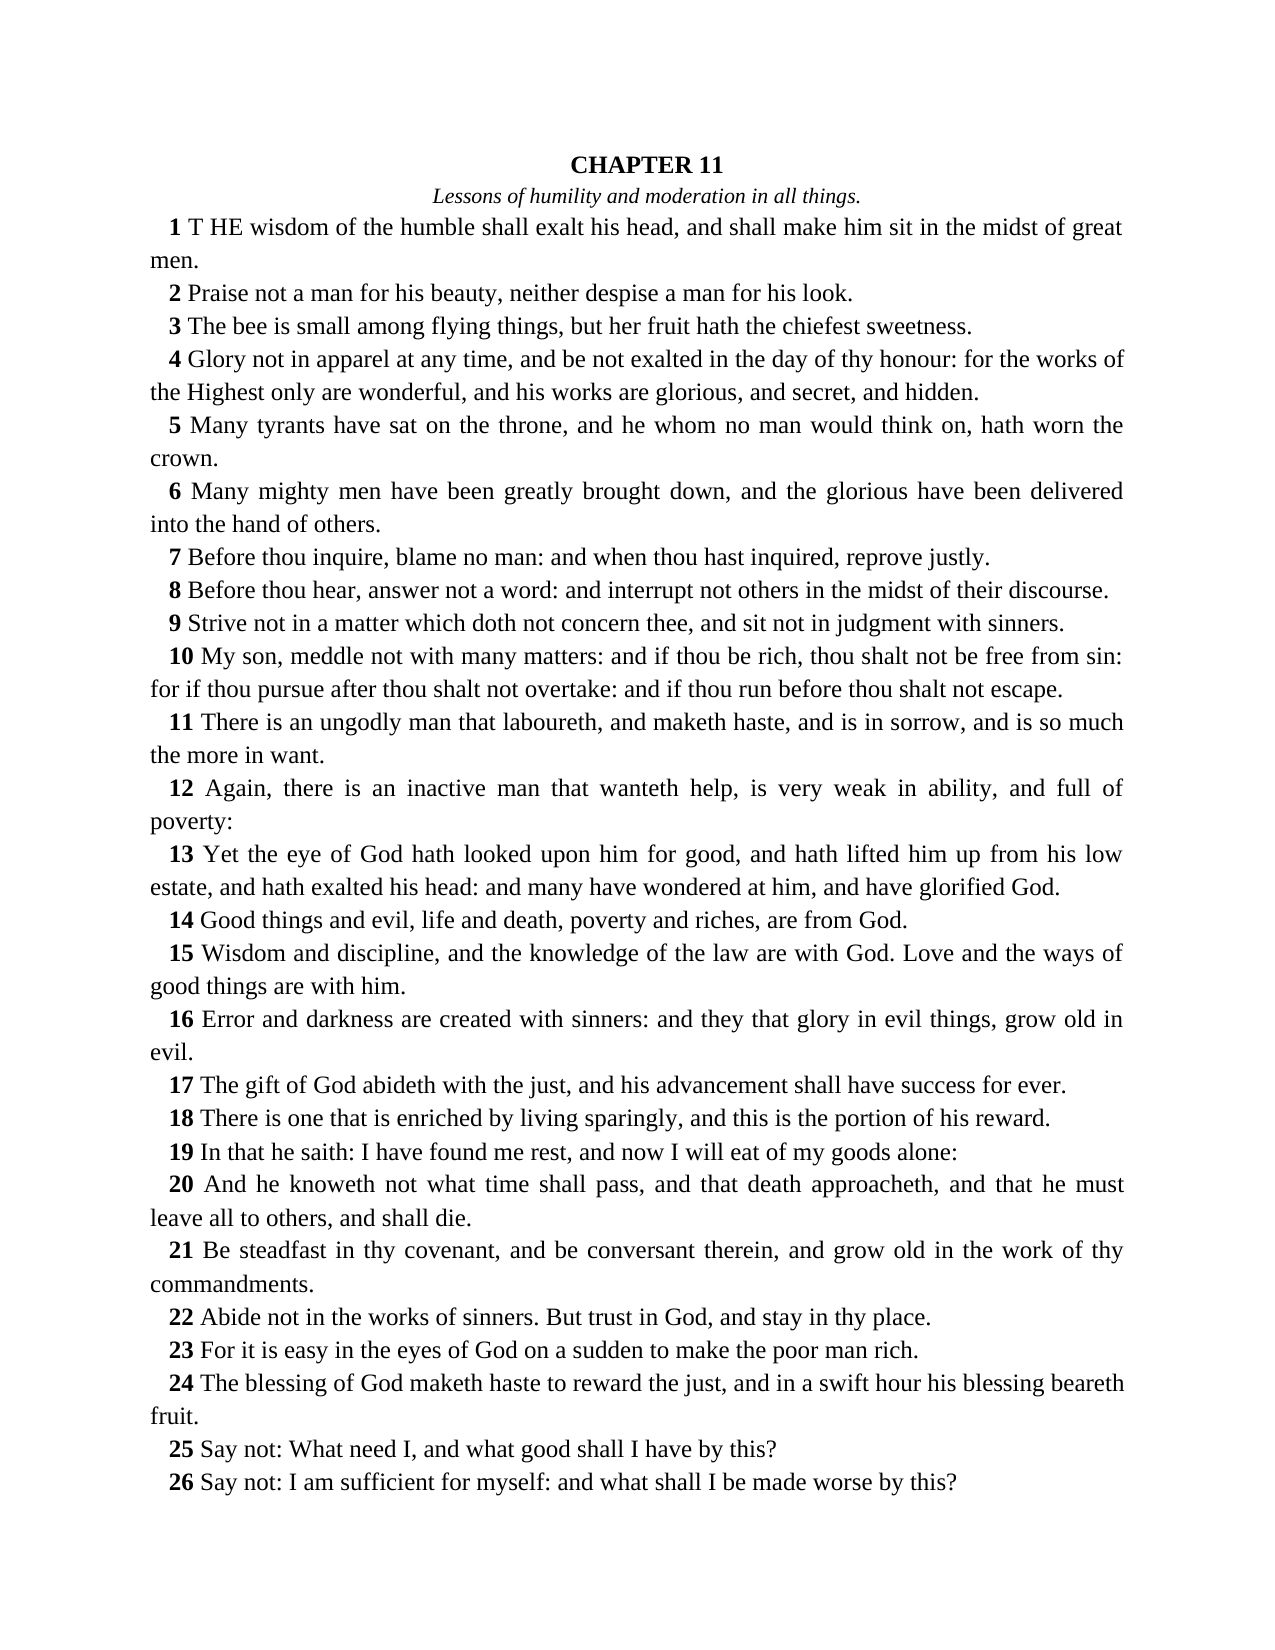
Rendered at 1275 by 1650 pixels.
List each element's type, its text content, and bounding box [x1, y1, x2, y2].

text 16 Error and darkness are created with sinners: and they that glory in evil things, grow old in evil. [150, 1004, 1125, 1066]
text 7 Before thou inquire, blame no man: and when thou hast inquired, reprove justly. [150, 542, 1125, 571]
text 22 Abide not in the works of sinners. But trust in God, and stay in thy place. [150, 1302, 1125, 1330]
text CHAPTER 11 [150, 150, 1125, 179]
text 12 Again, there is an inactive man that wanteth help, is very weak in ability, and full of poverty: [150, 773, 1125, 835]
text 25 Say not: What need I, and what good shall I have by this? [150, 1434, 1125, 1462]
text 11 There is an ungodly man that laboureth, and maketh haste, and is in sorrow, and is so much the more in want. [150, 707, 1125, 769]
text Lessons of humility and moderation in all things. [150, 183, 1125, 208]
text 1 T HE wisdom of the humble shall exalt his head, and shall make him sit in the midst of great men. [150, 212, 1125, 274]
text 13 Yet the eye of God hath looked upon him for good, and hath lifted him up from his low estate, and hath exalted his head: and many have wondered at him, and have glorified God. [150, 839, 1125, 901]
text 26 Say not: I am sufficient for myself: and what shall I be made worse by this? [150, 1467, 1125, 1496]
text 23 For it is easy in the eyes of God on a sudden to make the poor man rich. [150, 1335, 1125, 1363]
text 21 Be steadfast in thy covenant, and be conversant therein, and grow old in the work of thy commandments. [150, 1236, 1125, 1297]
text 9 Strive not in a matter which doth not concern thee, and sit not in judgment with sinners. [150, 608, 1125, 637]
text 6 Many mighty men have been greatly brought down, and the glorious have been delivered into the hand of others. [150, 476, 1125, 538]
text 19 In that he saith: I have found me rest, and now I will eat of my goods alone: [150, 1137, 1125, 1165]
text 18 There is one that is enriched by living sparingly, and this is the portion of his reward. [150, 1103, 1125, 1132]
text 3 The bee is small among flying things, but her fruit hath the chiefest sweetness. [150, 311, 1125, 340]
text 10 My son, meddle not with many matters: and if thou be rich, thou shalt not be free from sin: for if thou pursue after thou shalt not overtake: and if thou run before thou shalt not escape. [150, 641, 1125, 703]
text 15 Wisdom and discipline, and the knowledge of the law are with God. Love and the ways of good things are with him. [150, 938, 1125, 1000]
text 24 The blessing of God maketh haste to reward the just, and in a swift hour his blessing beareth fruit. [150, 1368, 1125, 1429]
text 20 And he knoweth not what time shall pass, and that death approacheth, and that he must leave all to others, and shall die. [150, 1169, 1125, 1231]
text 4 Glory not in apparel at any time, and be not exalted in the day of thy honour: for the works of the Highest only are wonderful, and his works are glorious, and secret, and hidden. [150, 344, 1125, 406]
text 2 Praise not a man for his beauty, neither despise a man for his look. [150, 278, 1125, 307]
text 17 The gift of God abideth with the just, and his advancement shall have success for ever. [150, 1071, 1125, 1099]
text 5 Many tyrants have sat on the throne, and he whom no man would think on, hath worn the crown. [150, 410, 1125, 472]
text 14 Good things and evil, life and death, poverty and riches, are from God. [150, 905, 1125, 934]
text 8 Before thou hear, answer not a word: and interrupt not others in the midst of their discourse. [150, 575, 1125, 604]
